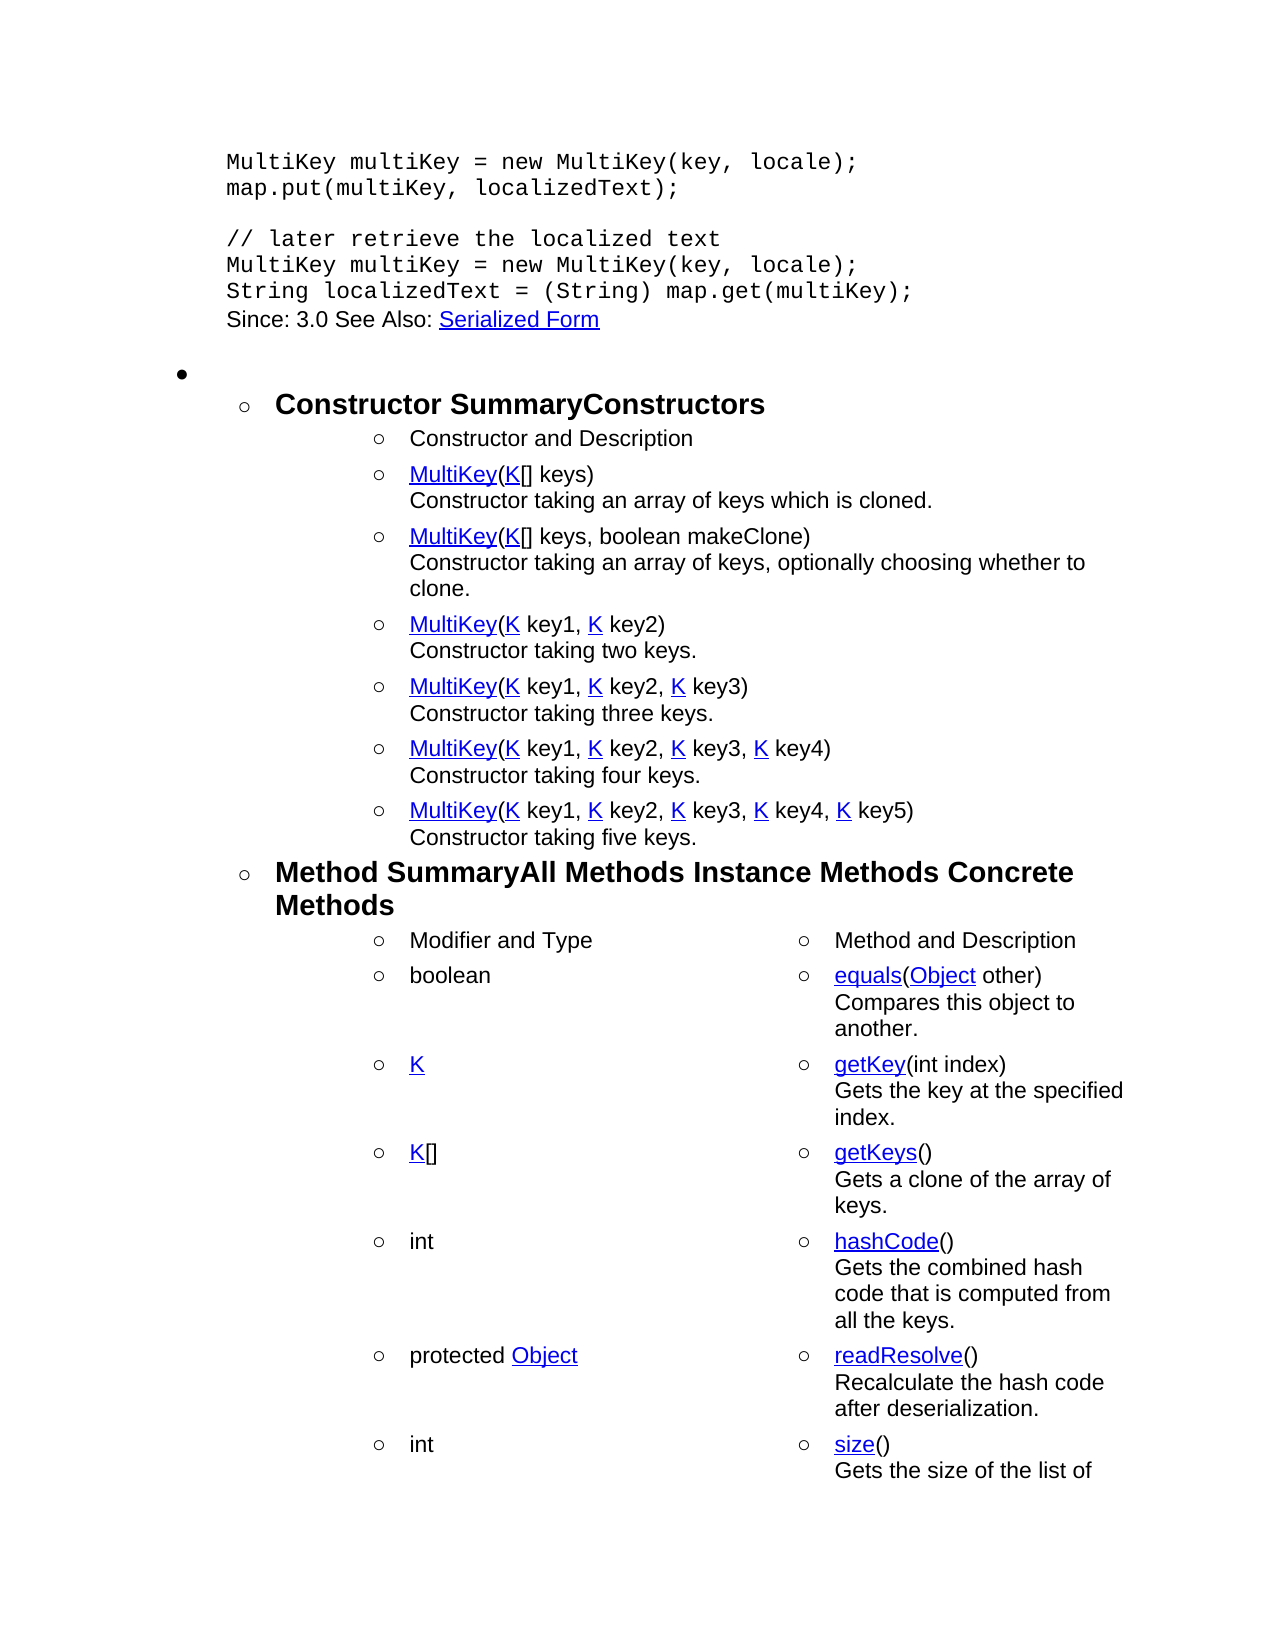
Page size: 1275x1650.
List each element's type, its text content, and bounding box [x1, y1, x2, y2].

table_cell MultiKey(K key1, K key2, K key3) Constructor taking three keys. [280, 669, 1130, 731]
table_cell MultiKey(K key1, K key2, K key3, K key4, K key5) Constructor taking five keys. [280, 793, 1130, 855]
table_cell MultiKey(K key1, K key2, K key3, K key4) Constructor taking four keys. [280, 731, 1130, 793]
table_cell int [280, 1223, 705, 1338]
table_header Modifier and Type [280, 922, 705, 958]
table_cell MultiKey(K[] keys, boolean makeClone) Constructor taking an array of keys, optionally choosing whether to clone. [280, 518, 1130, 606]
table_cell K [280, 1046, 705, 1134]
table_cell MultiKey(K key1, K key2) Constructor taking two keys. [280, 606, 1130, 668]
table_cell getKey(int index) Gets the key at the specified index. [705, 1046, 1130, 1134]
subtitle Constructor SummaryConstructors [237, 387, 1125, 420]
table_cell int [280, 1426, 705, 1488]
table_cell equals(Object other) Compares this object to another. [705, 958, 1130, 1046]
table_header Constructor and Description [280, 420, 1130, 456]
table_cell protected Object [280, 1338, 705, 1426]
table_cell K[] [280, 1135, 705, 1223]
table_cell getKeys() Gets a clone of the array of keys. [705, 1135, 1130, 1223]
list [175, 150, 1125, 334]
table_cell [705, 1426, 1130, 1488]
table_cell readResolve() Recalculate the hash code after deserialization. [705, 1338, 1130, 1426]
table_cell boolean [280, 958, 705, 1046]
subtitle Method SummaryAll Methods Instance Methods Concrete Methods [237, 855, 1125, 922]
table_cell hashCode() Gets the combined hash code that is computed from all the keys. [705, 1223, 1130, 1338]
table_cell MultiKey(K[] keys) Constructor taking an array of keys which is cloned. [280, 456, 1130, 518]
table_header Method and Description [705, 922, 1130, 958]
